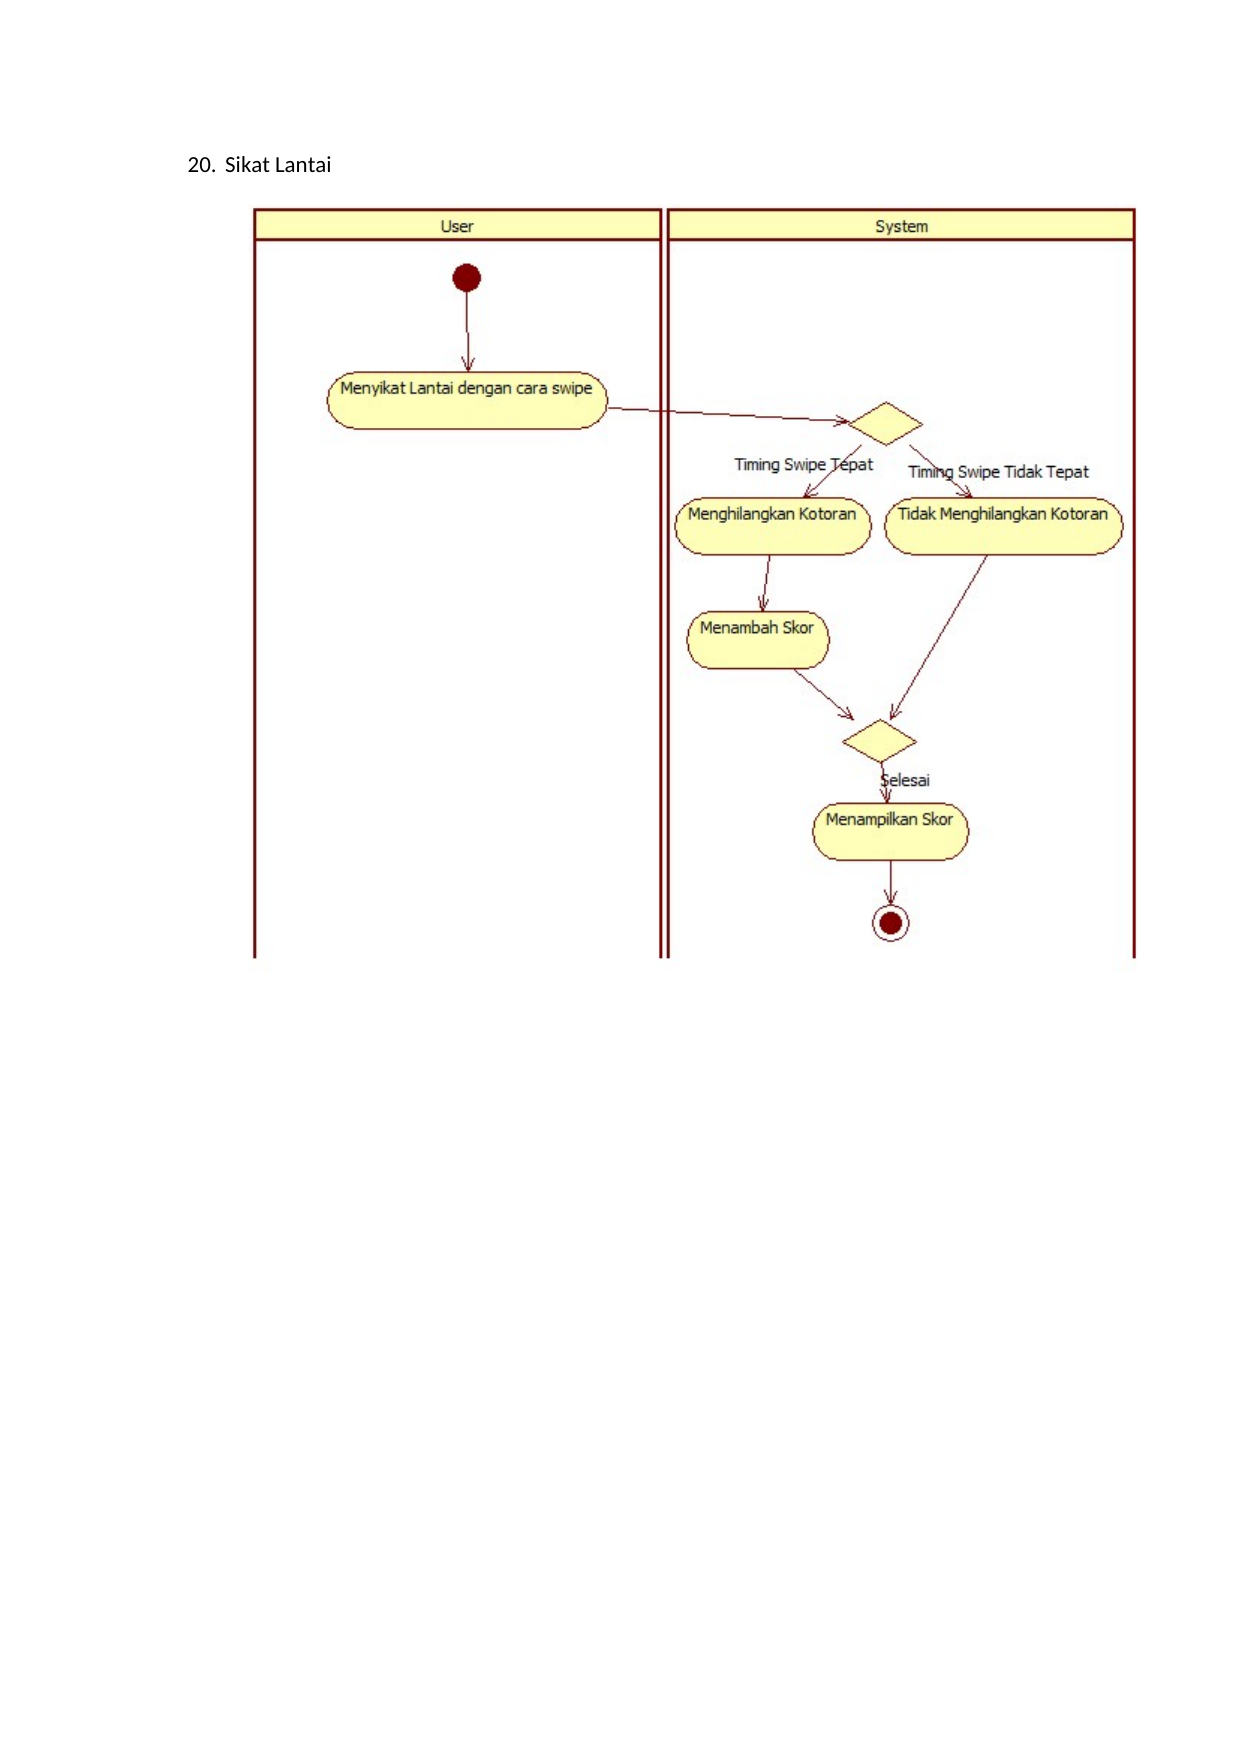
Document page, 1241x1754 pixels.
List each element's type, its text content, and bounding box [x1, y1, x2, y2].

picture [225, 180, 1166, 987]
list Sikat Lantai [187, 150, 1090, 178]
